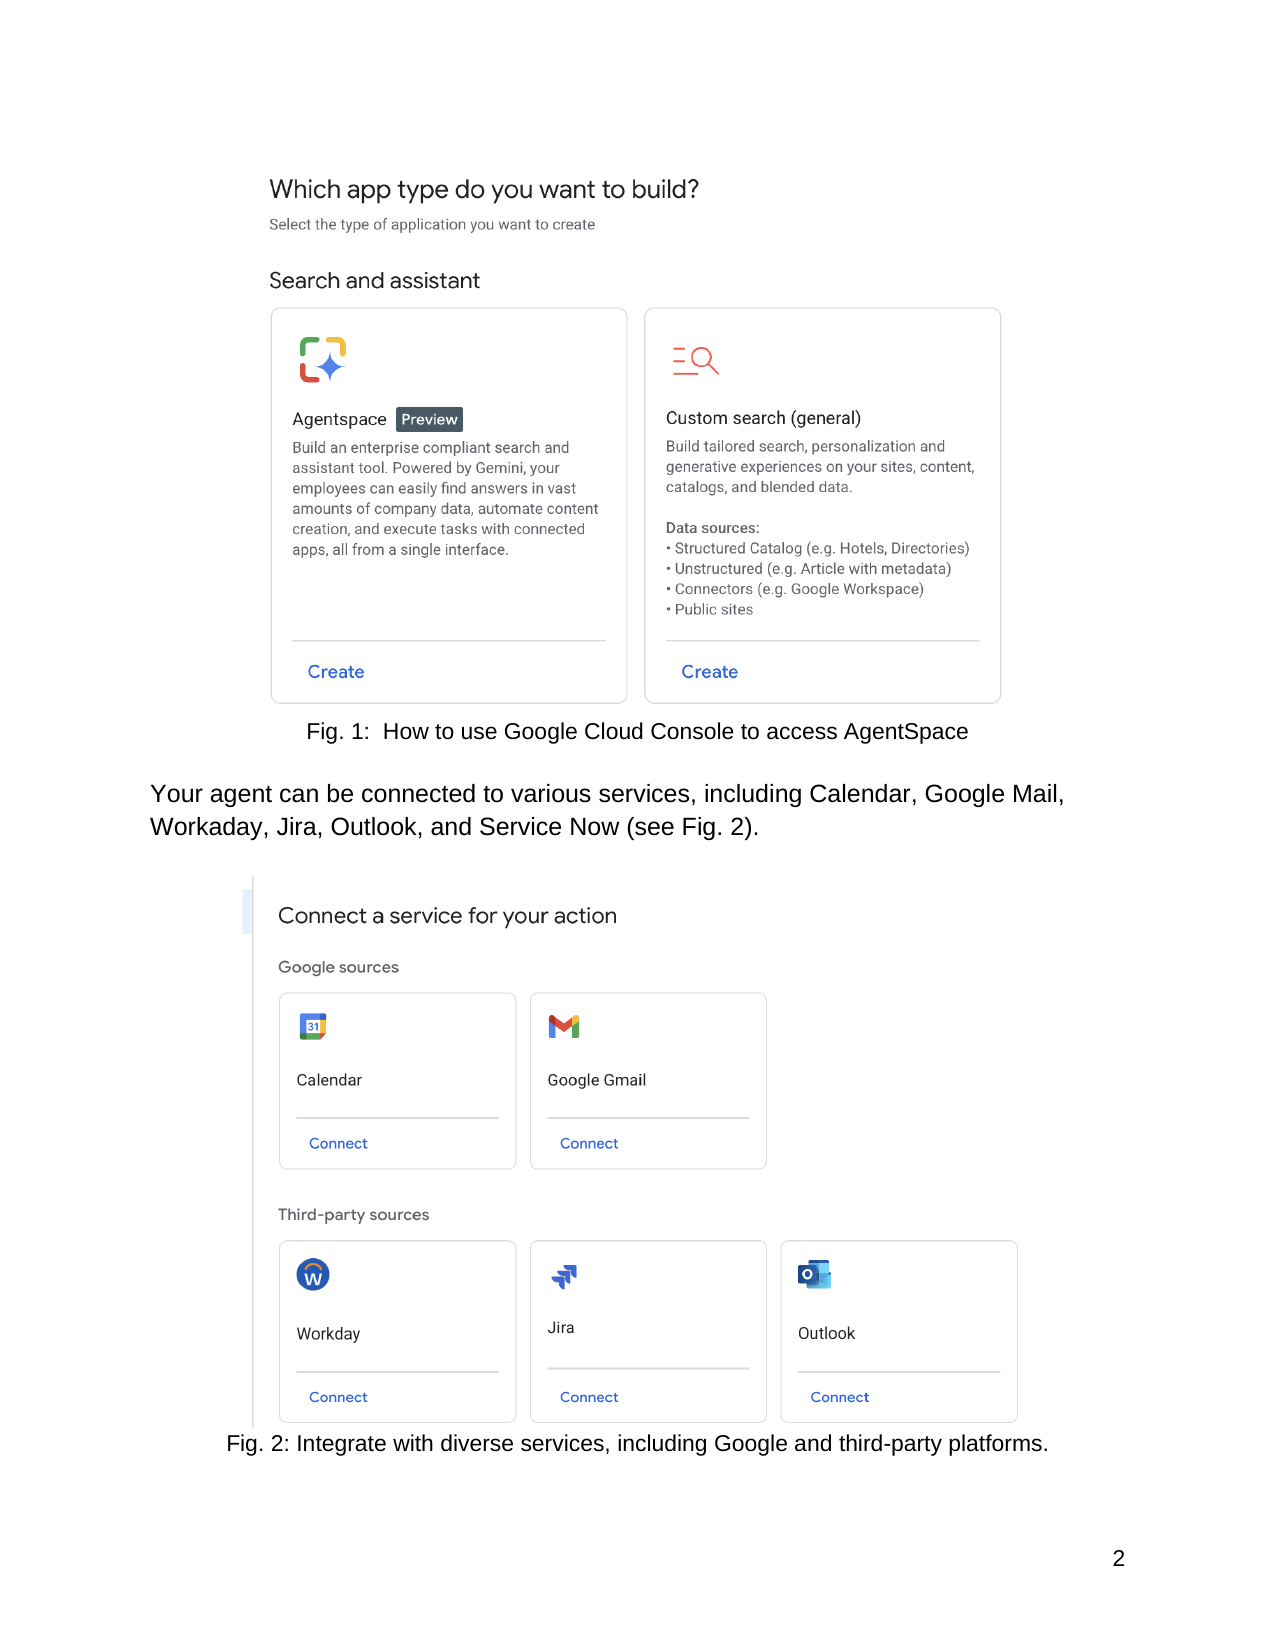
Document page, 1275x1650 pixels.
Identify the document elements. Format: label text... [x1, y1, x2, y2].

text Fig. 1: How to use Google Cloud Console to access AgentSpace [150, 718, 1125, 744]
text Fig. 2: Integrate with diverse services, including Google and third-party platforms. [150, 1430, 1125, 1456]
picture [252, 150, 1023, 715]
picture [242, 877, 1033, 1427]
text Your agent can be connected to various services, including Calendar, Google Mail, Workaday, Jira, Outlook, and Service Now (see Fig. 2). [150, 778, 1125, 840]
